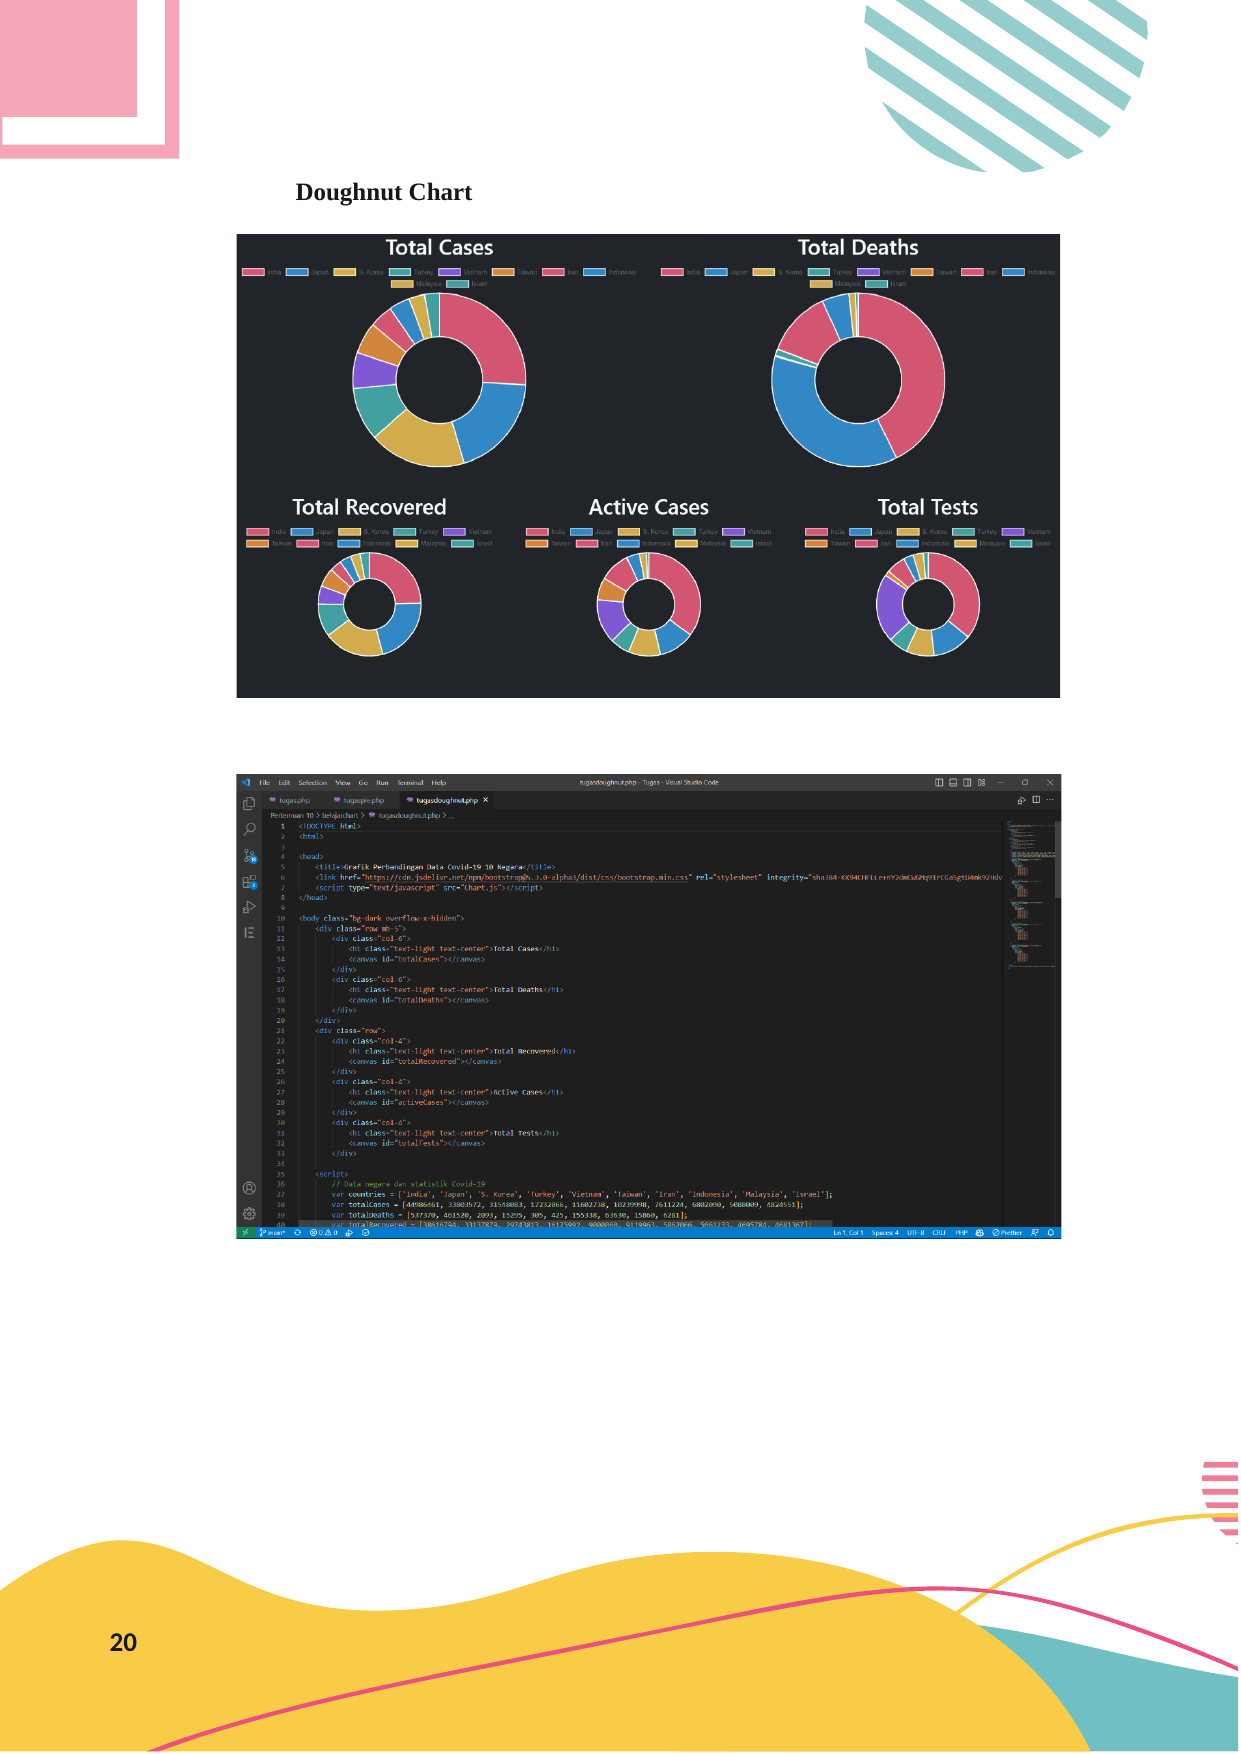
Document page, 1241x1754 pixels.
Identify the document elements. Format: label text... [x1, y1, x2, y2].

picture [236, 774, 1062, 1239]
picture [236, 234, 1061, 698]
subtitle Doughnut Chart [237, 177, 1060, 206]
